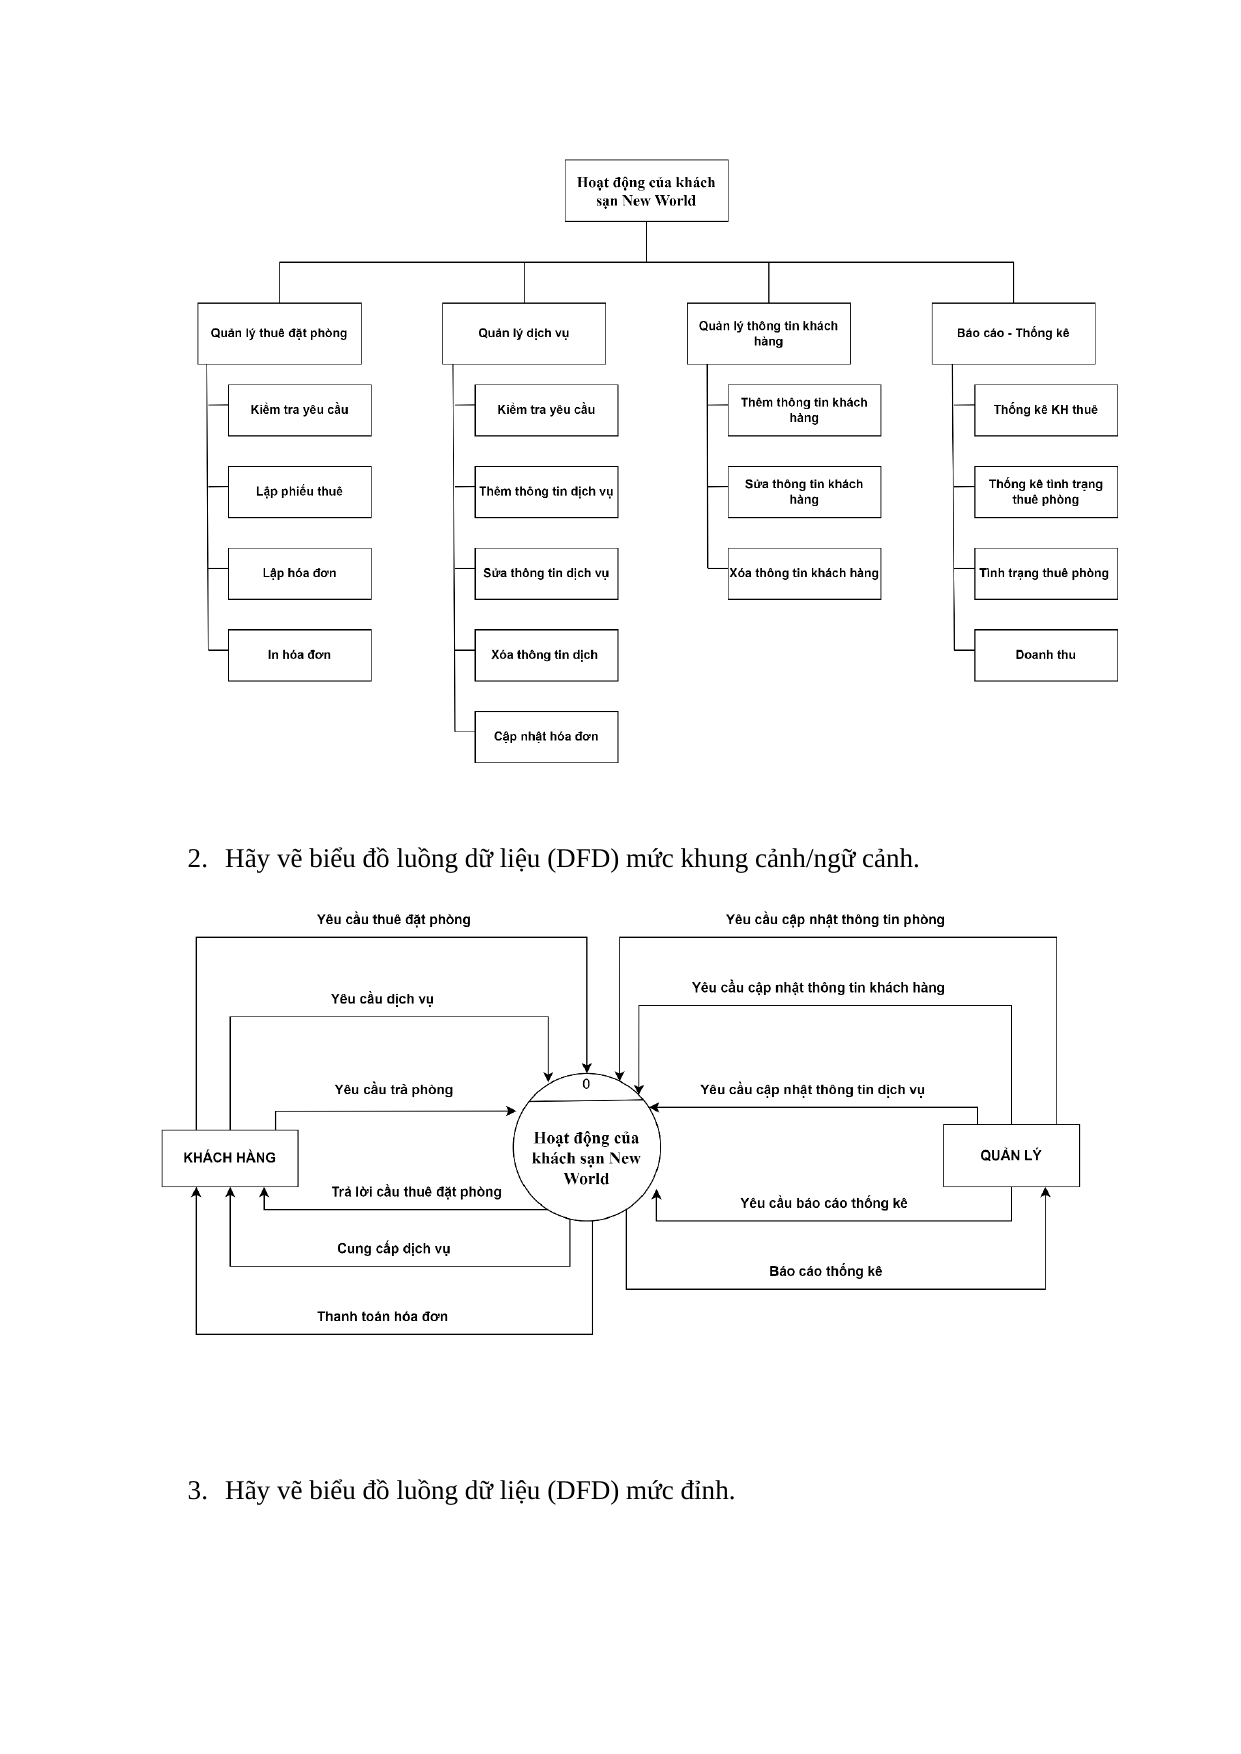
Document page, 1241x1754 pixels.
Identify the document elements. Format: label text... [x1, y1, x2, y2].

picture [187, 150, 1128, 773]
list Hãy vẽ biểu đồ luồng dữ liệu (DFD) mức đỉnh. [187, 1474, 1090, 1505]
list Hãy vẽ biểu đồ luồng dữ liệu (DFD) mức khung cảnh/ngữ cảnh. [187, 842, 1090, 873]
picture [150, 892, 1091, 1355]
